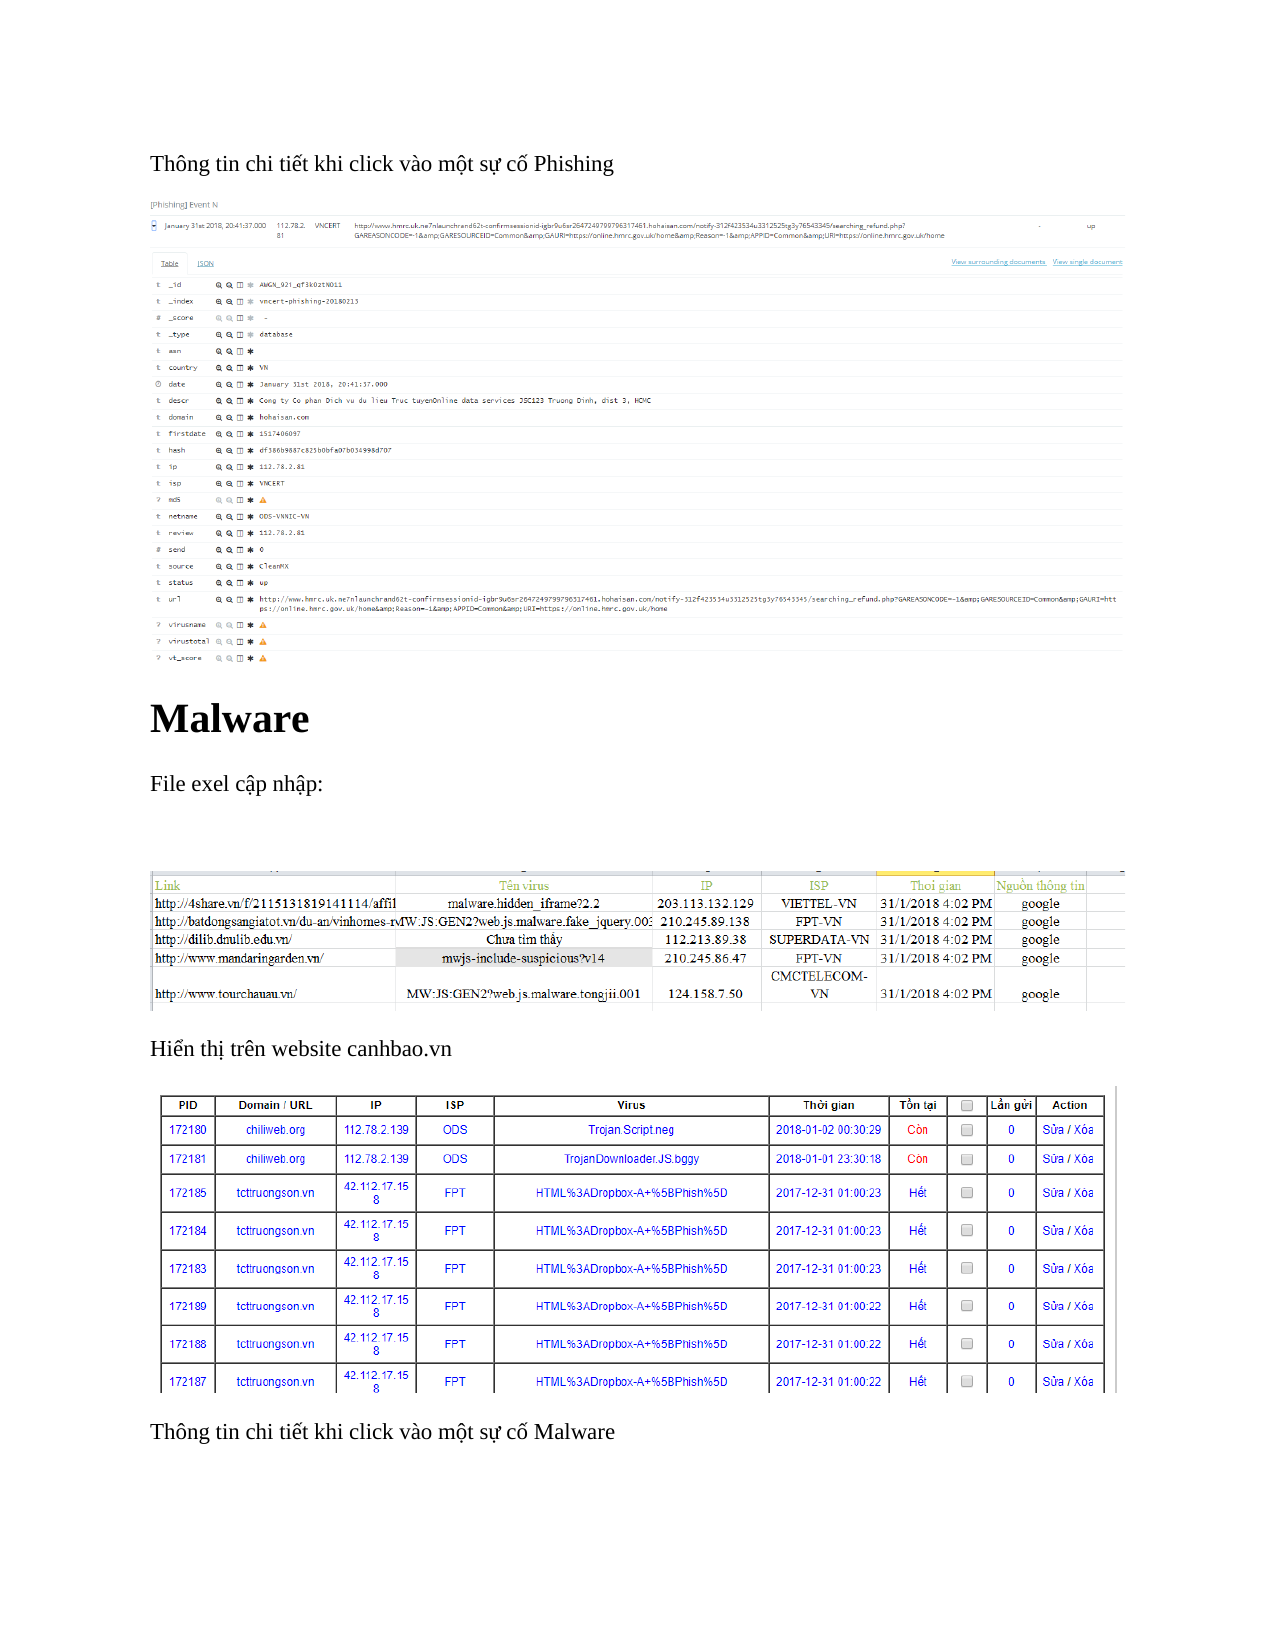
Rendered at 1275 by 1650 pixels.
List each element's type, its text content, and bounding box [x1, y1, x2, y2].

picture [150, 871, 1125, 1011]
text File exel cập nhập: [150, 770, 1125, 796]
text Thông tin chi tiết khi click vào một sự cố Phishing [150, 150, 1125, 176]
text Thông tin chi tiết khi click vào một sự cố Malware [150, 1418, 1125, 1444]
text Hiển thị trên website canhbao.vn [150, 1035, 1125, 1062]
picture [150, 201, 1125, 669]
picture [150, 1086, 1125, 1393]
text Malware [150, 694, 1125, 742]
